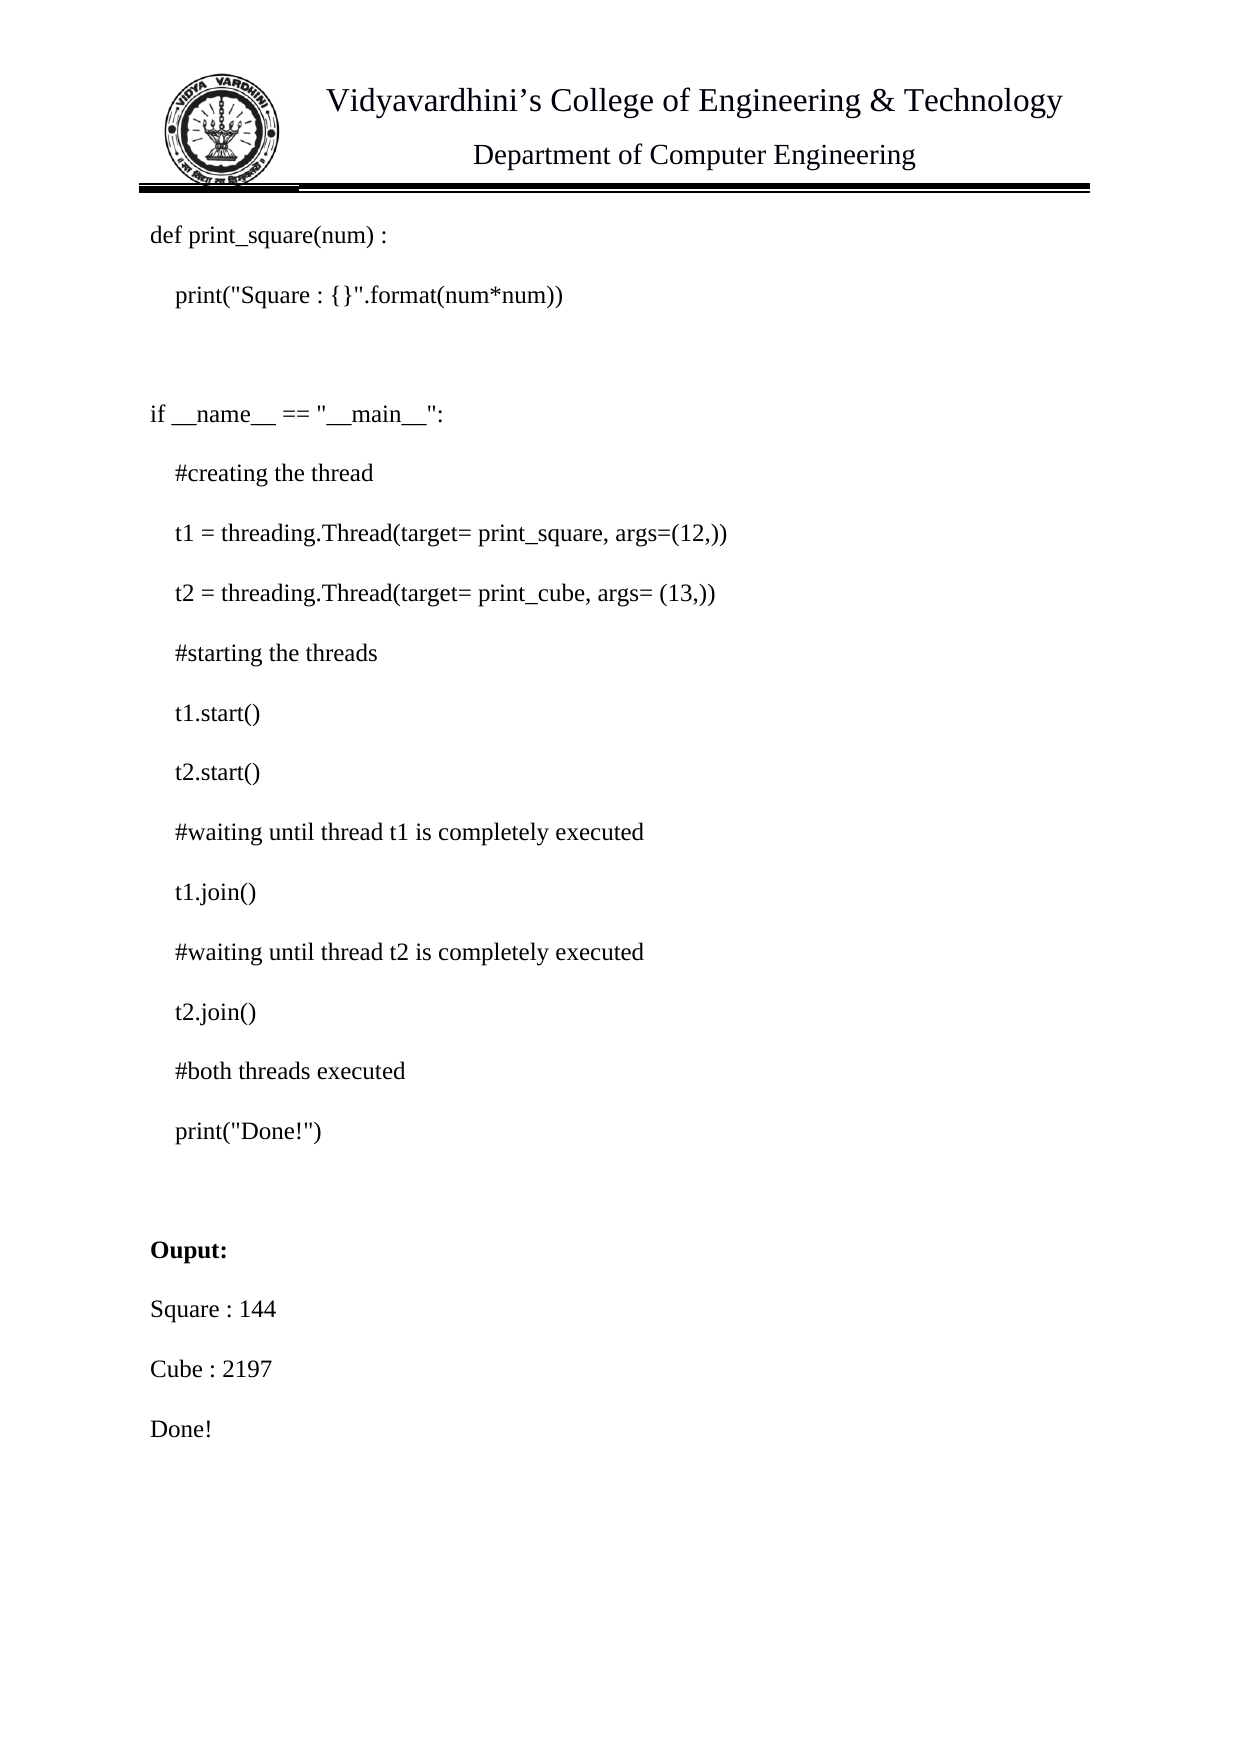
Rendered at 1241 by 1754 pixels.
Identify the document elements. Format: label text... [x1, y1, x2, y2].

text #creating the thread [150, 458, 1090, 487]
text t2 = threading.Thread(target= print_cube, args= (13,)) [150, 578, 1090, 607]
text Done! [150, 1414, 1090, 1443]
text Cube : 2197 [150, 1354, 1090, 1383]
text t2.start() [150, 757, 1090, 786]
text t2.join() [150, 997, 1090, 1025]
text if __name__ == "__main__": [150, 399, 1090, 427]
text #waiting until thread t1 is completely executed [150, 817, 1090, 846]
text Square : 144 [150, 1294, 1090, 1323]
text print("Square : {}".format(num*num)) [150, 280, 1090, 309]
text print("Done!") [150, 1116, 1090, 1145]
text #waiting until thread t2 is completely executed [150, 937, 1090, 966]
text Ouput: [150, 1235, 1090, 1263]
text #starting the threads [150, 638, 1090, 667]
text #both threads executed [150, 1056, 1090, 1085]
text def print_square(num) : [150, 221, 1090, 249]
text t1.start() [150, 698, 1090, 726]
text t1 = threading.Thread(target= print_square, args=(12,)) [150, 518, 1090, 547]
picture [162, 73, 280, 183]
text t1.join() [150, 877, 1090, 906]
